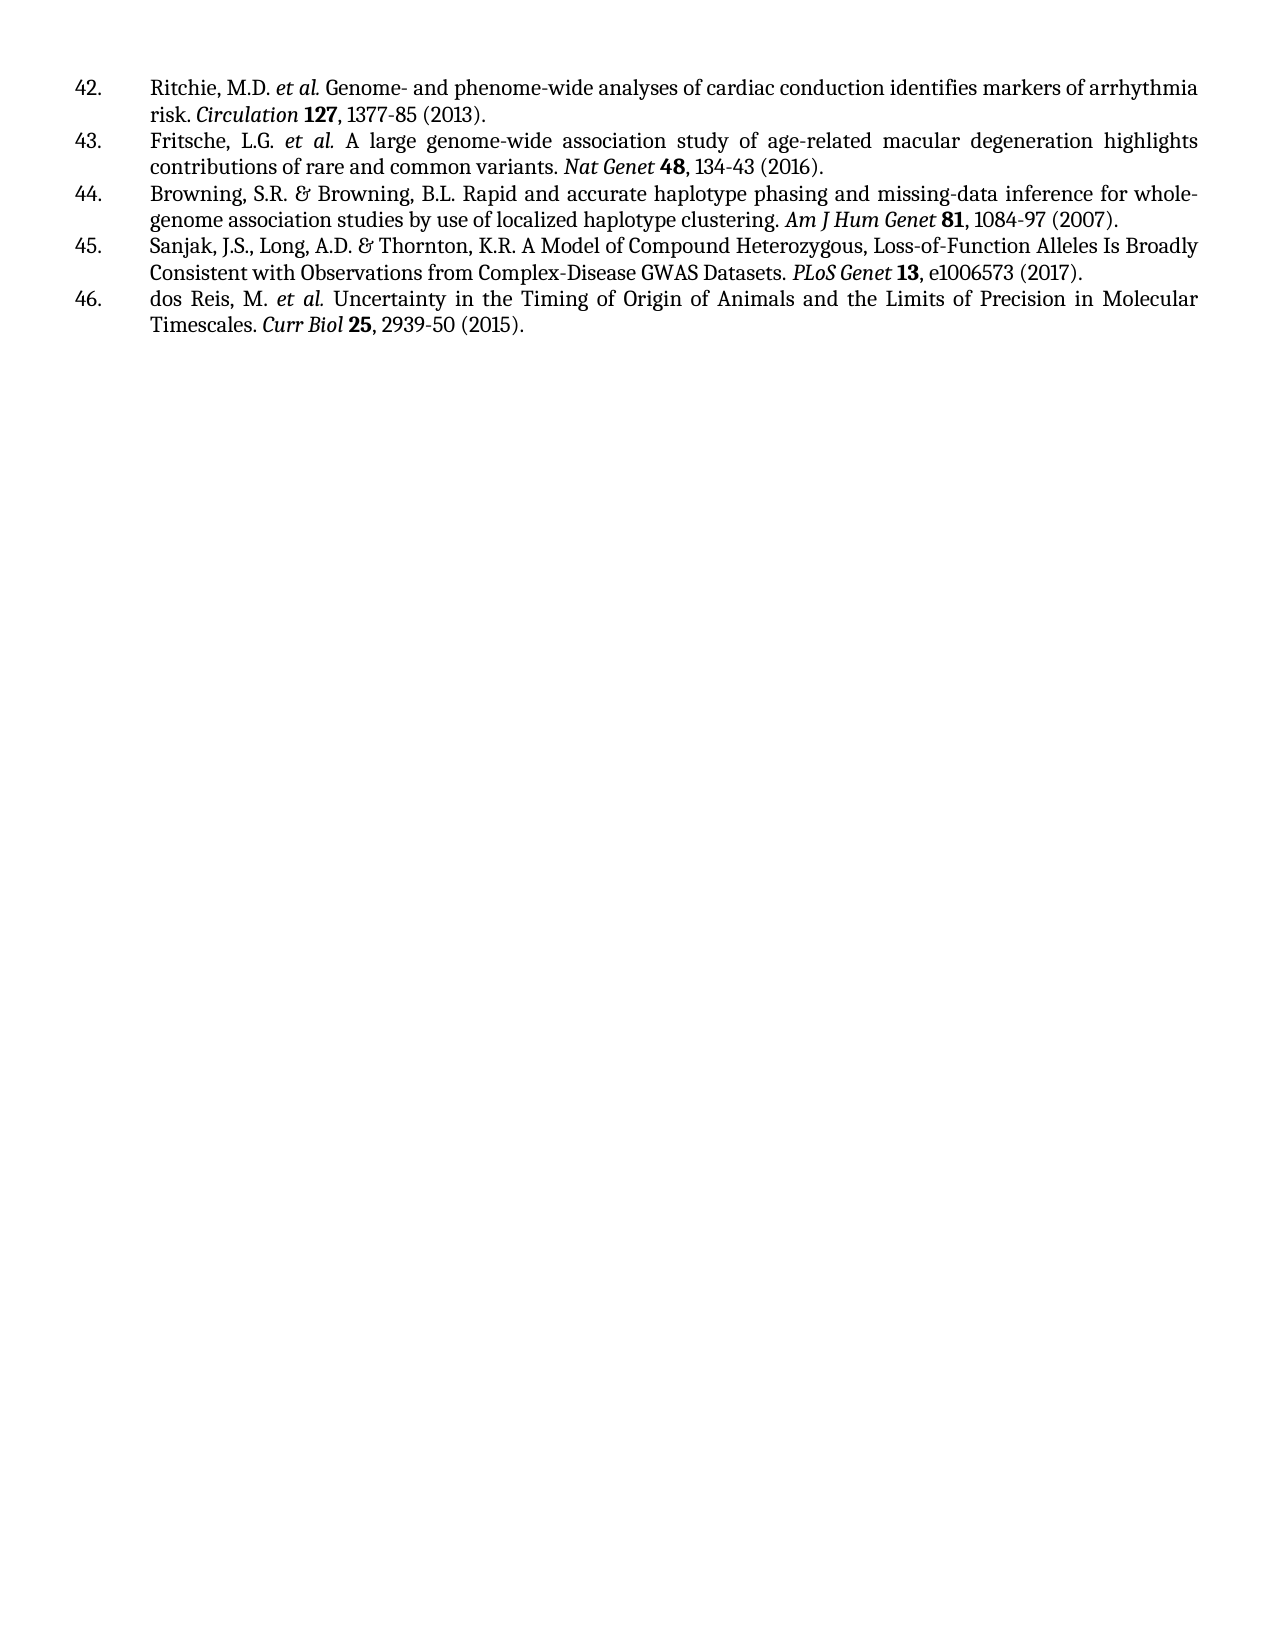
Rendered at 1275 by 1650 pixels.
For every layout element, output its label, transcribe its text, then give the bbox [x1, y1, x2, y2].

text 42. Ritchie, M.D. et al. Genome- and phenome-wide analyses of cardiac conduction identifies markers of arrhythmia risk. Circulation 127, 1377-85 (2013). [75, 75, 1200, 128]
text 45. Sanjak, J.S., Long, A.D. & Thornton, K.R. A Model of Compound Heterozygous, Loss-of-Function Alleles Is Broadly Consistent with Observations from Complex-Disease GWAS Datasets. PLoS Genet 13, e1006573 (2017). [75, 233, 1200, 286]
text 44. Browning, S.R. & Browning, B.L. Rapid and accurate haplotype phasing and missing-data inference for whole-genome association studies by use of localized haplotype clustering. Am J Hum Genet 81, 1084-97 (2007). [75, 180, 1200, 233]
text 43. Fritsche, L.G. et al. A large genome-wide association study of age-related macular degeneration highlights contributions of rare and common variants. Nat Genet 48, 134-43 (2016). [75, 128, 1200, 180]
text 46. dos Reis, M. et al. Uncertainty in the Timing of Origin of Animals and the Limits of Precision in Molecular Timescales. Curr Biol 25, 2939-50 (2015). [75, 286, 1200, 338]
